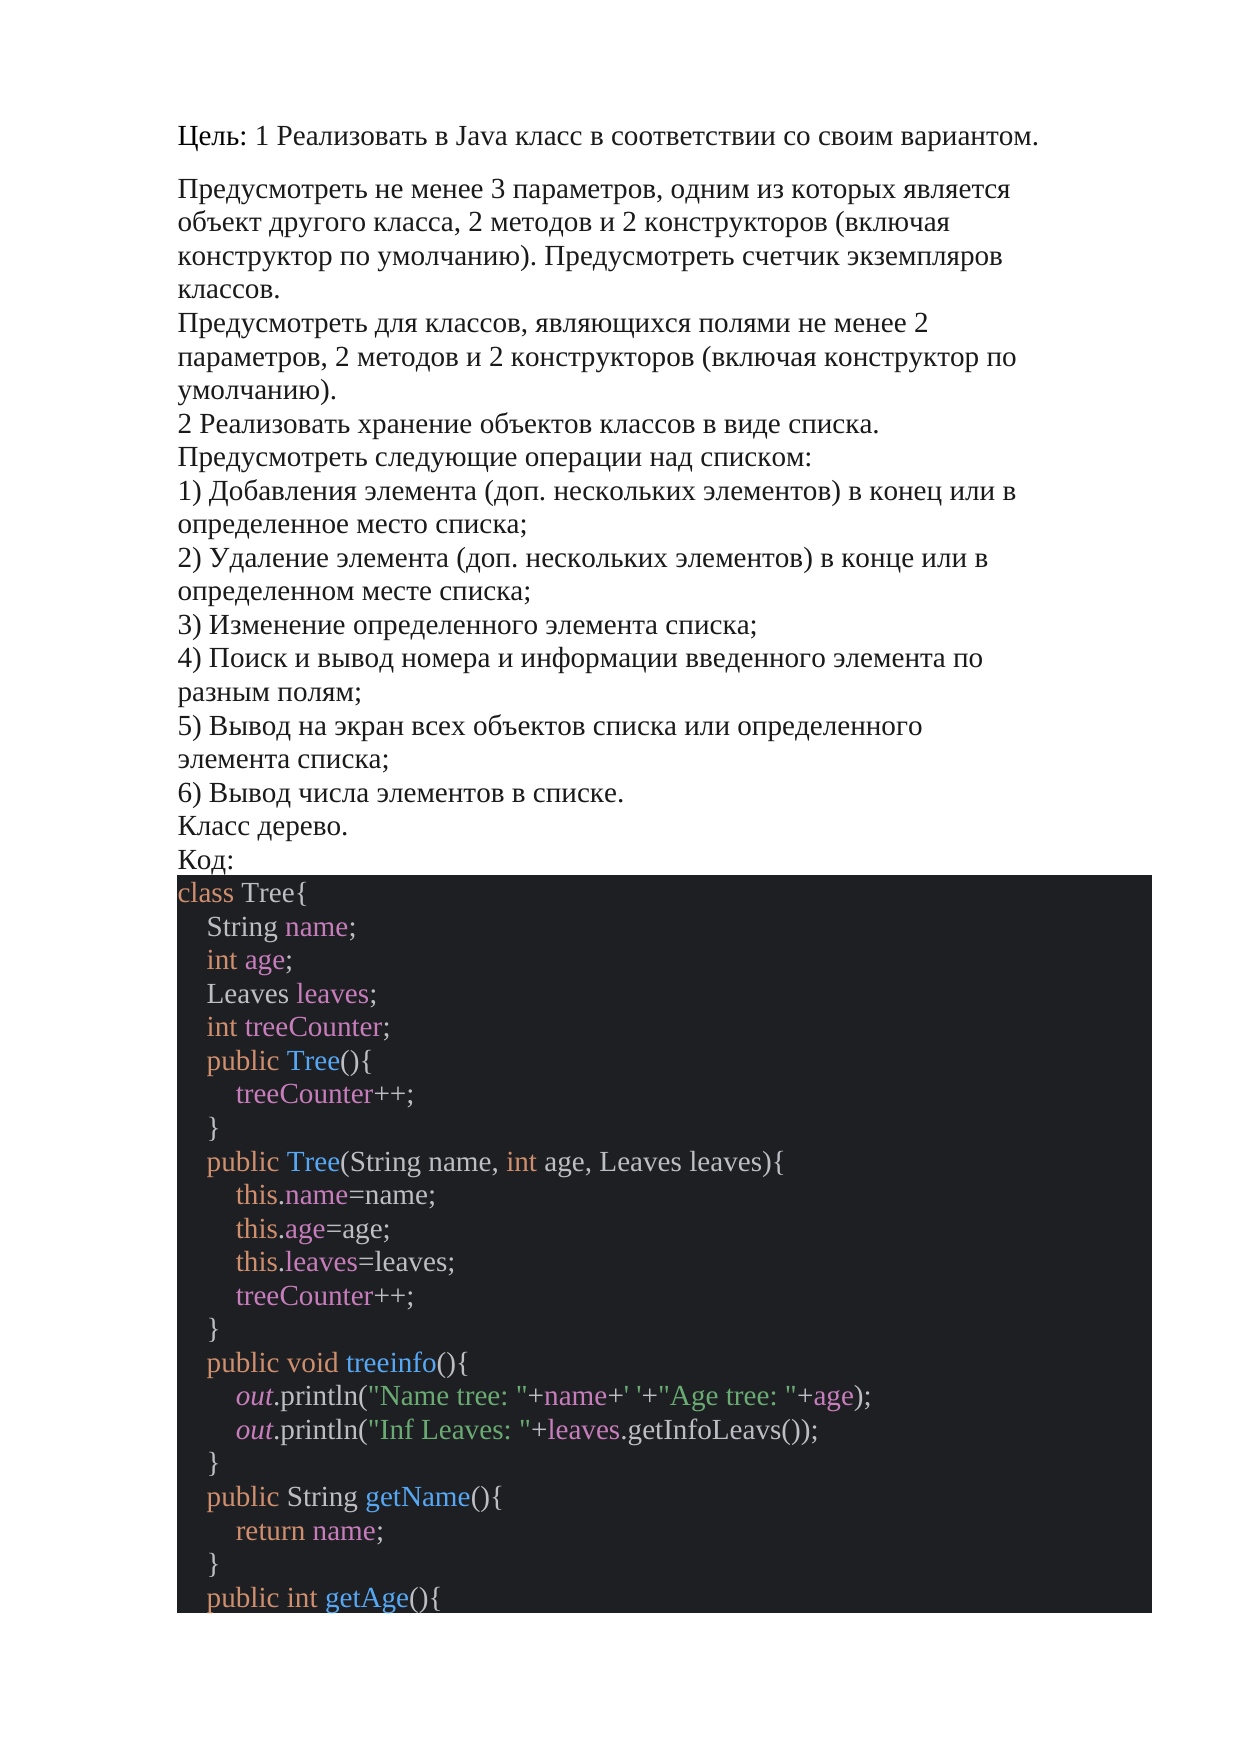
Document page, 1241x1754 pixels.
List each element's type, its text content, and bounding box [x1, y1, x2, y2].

text классов. [177, 272, 1152, 305]
text объект другого класса, 2 методов и 2 конструкторов (включая [177, 204, 1152, 238]
text элемента списка; [177, 741, 1152, 775]
text Код: [177, 842, 1152, 875]
text Предусмотреть следующие операции над списком: [177, 439, 1152, 473]
text 3) Изменение определенного элемента списка; [177, 607, 1152, 641]
text Класс дерево. [177, 808, 1152, 842]
text умолчанию). [177, 372, 1152, 406]
text 2) Удаление элемента (доп. нескольких элементов) в конце или в [177, 540, 1152, 573]
text определенное место списка; [177, 506, 1152, 540]
text 6) Вывод числа элементов в списке. [177, 775, 1152, 808]
text разным полям; [177, 674, 1152, 708]
text Цель: 1 Реализовать в Java класс в соответствии со своим вариантом. [177, 118, 1152, 152]
text Предусмотреть для классов, являющихся полями не менее 2 [177, 305, 1152, 339]
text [177, 875, 1152, 1613]
text Предусмотреть не менее 3 параметров, одним из которых является [177, 171, 1152, 204]
text определенном месте списка; [177, 573, 1152, 607]
text конструктор по умолчанию). Предусмотреть счетчик экземпляров [177, 238, 1152, 272]
text 5) Вывод на экран всех объектов списка или определенного [177, 708, 1152, 741]
text 2 Реализовать хранение объектов классов в виде списка. [177, 406, 1152, 439]
text параметров, 2 методов и 2 конструкторов (включая конструктор по [177, 339, 1152, 372]
text 4) Поиск и вывод номера и информации введенного элемента по [177, 641, 1152, 674]
text 1) Добавления элемента (доп. нескольких элементов) в конец или в [177, 473, 1152, 506]
